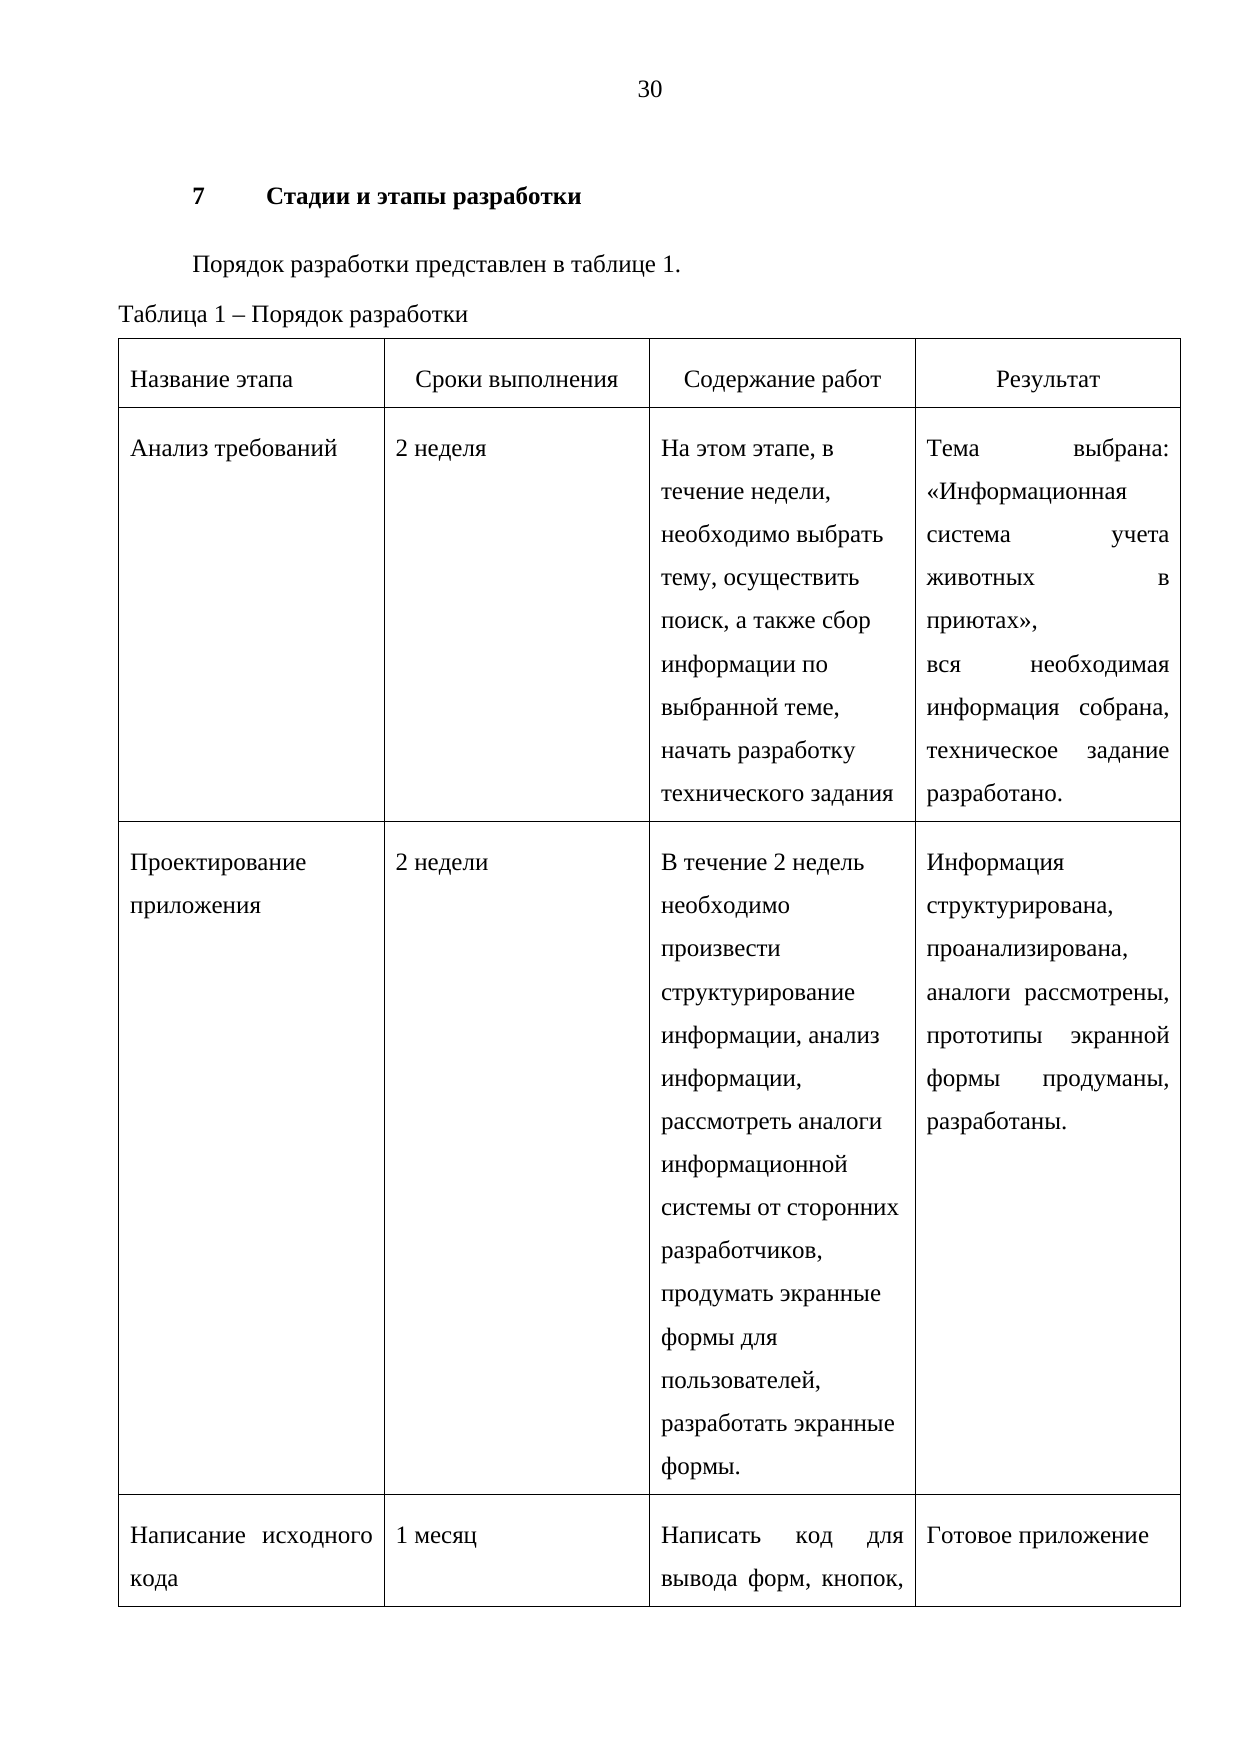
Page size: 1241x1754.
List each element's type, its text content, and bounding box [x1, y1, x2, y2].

table_cell Информация структурирована, проанализирована, аналоги рассмотрены, прототипы экранной формы продуманы, разработаны. [916, 822, 1180, 1494]
table_header Сроки выполнения [385, 339, 649, 407]
table_header Название этапа [119, 339, 384, 407]
table_cell Тема выбрана: «Информационная система учета животных в приютах», вся необходимая информация собрана, техническое задание разработано. [916, 408, 1180, 821]
subtitle Стадии и этапы разработки [118, 181, 1181, 210]
table_cell Анализ требований [119, 408, 384, 821]
table_cell На этом этапе, в течение недели, необходимо выбрать тему, осуществить поиск, а также сбор информации по выбранной теме, начать разработку технического задания [650, 408, 915, 821]
table_header Содержание работ [650, 339, 915, 407]
table_cell 2 неделя [385, 408, 649, 821]
table_cell 2 недели [385, 822, 649, 1494]
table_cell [650, 1495, 915, 1606]
table_cell В течение 2 недель необходимо произвести структурирование информации, анализ информации, рассмотреть аналоги информационной системы от сторонних разработчиков, продумать экранные формы для пользователей, разработать экранные формы. [650, 822, 915, 1494]
text Порядок разработки представлен в таблице 1. [118, 249, 1181, 278]
table_cell 1 месяц [385, 1495, 649, 1606]
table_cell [119, 1495, 384, 1606]
table_header Результат [916, 339, 1180, 407]
table_cell Проектирование приложения [119, 822, 384, 1494]
table_cell Готовое приложение [916, 1495, 1180, 1606]
text Таблица 1 – Порядок разработки [118, 299, 1181, 327]
